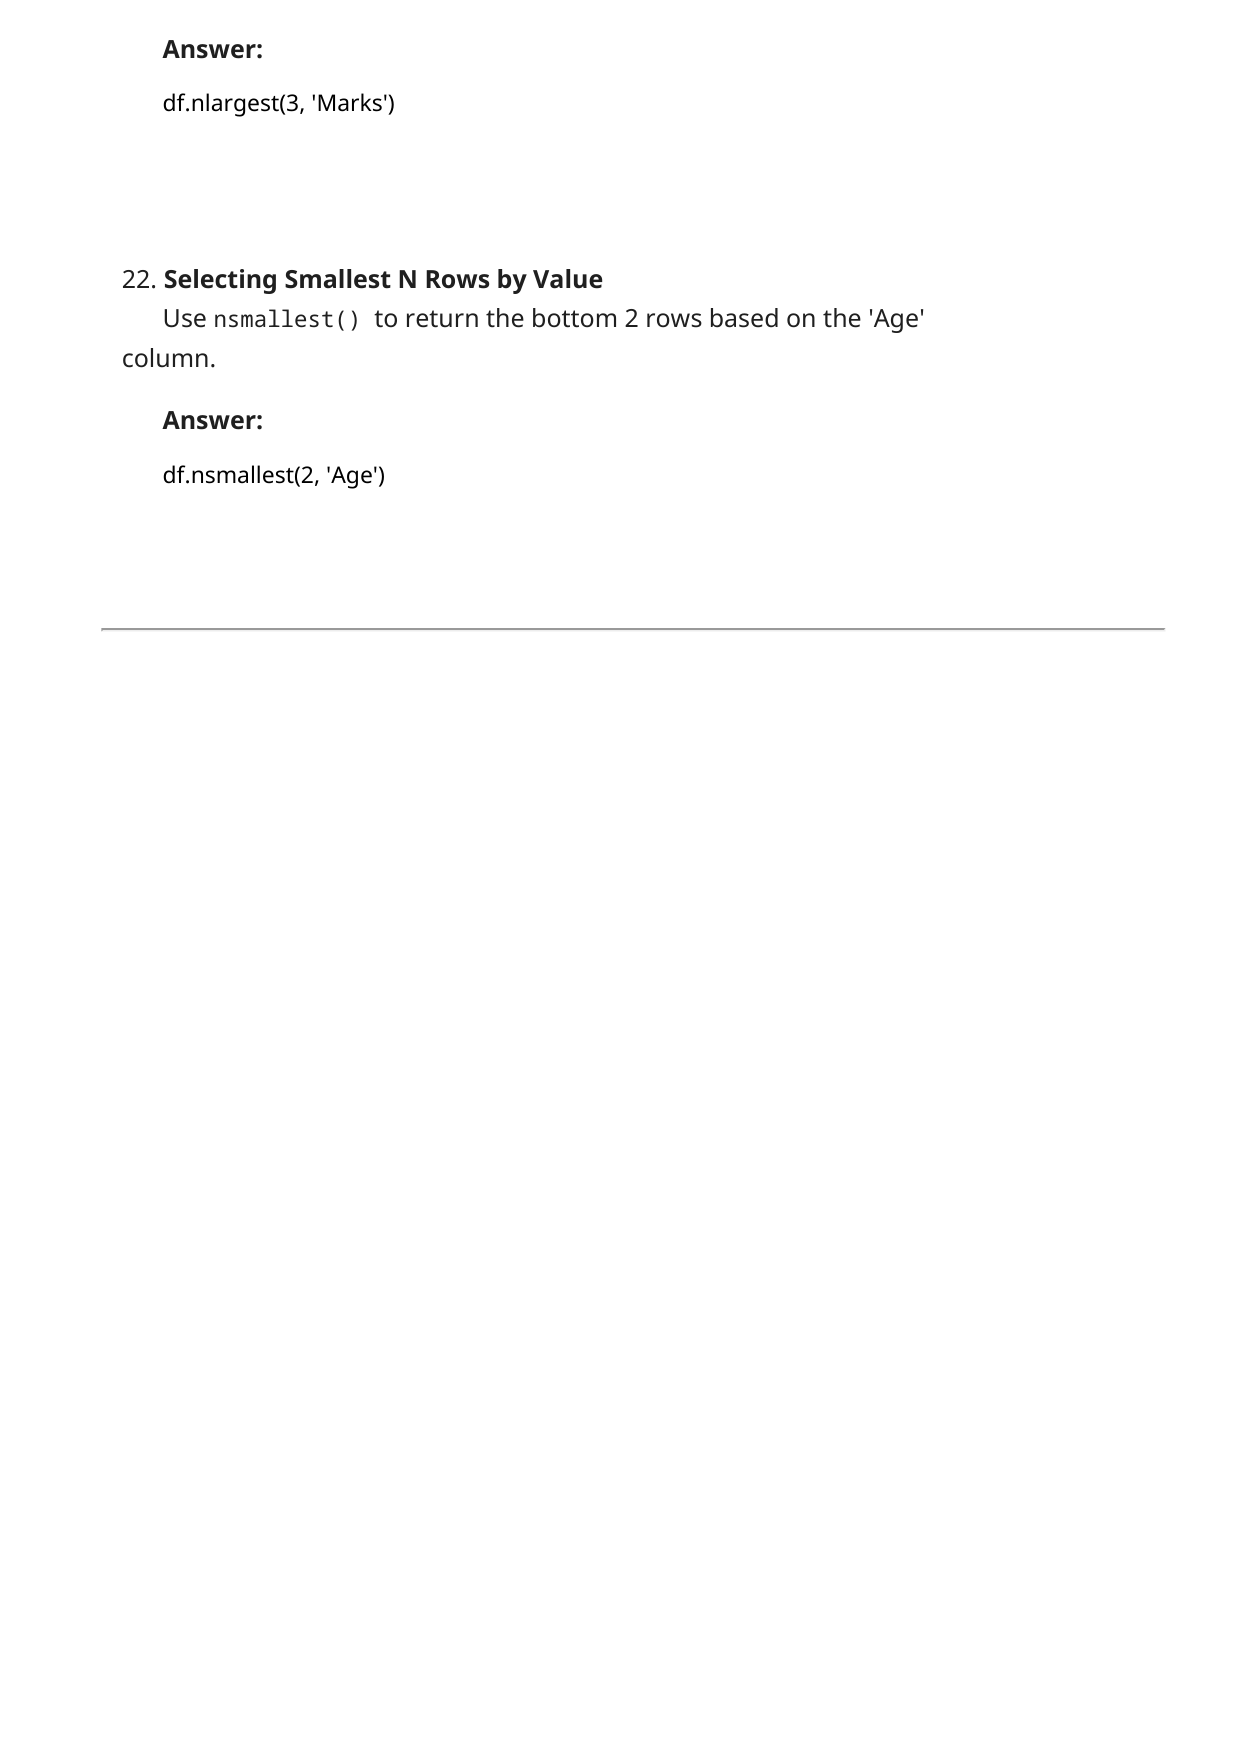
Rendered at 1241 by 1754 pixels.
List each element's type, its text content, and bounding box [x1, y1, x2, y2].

text Answer: [162, 32, 1167, 66]
picture [101, 627, 1166, 632]
text 22. Selecting Smallest N Rows by Value Use nsmallest() to return the bottom 2 rows based on the 'Age' column. [122, 262, 972, 374]
text Answer: [162, 402, 1167, 436]
text df.nlargest(3, 'Marks') [162, 87, 1167, 119]
text df.nsmallest(2, 'Age') [162, 459, 1167, 491]
